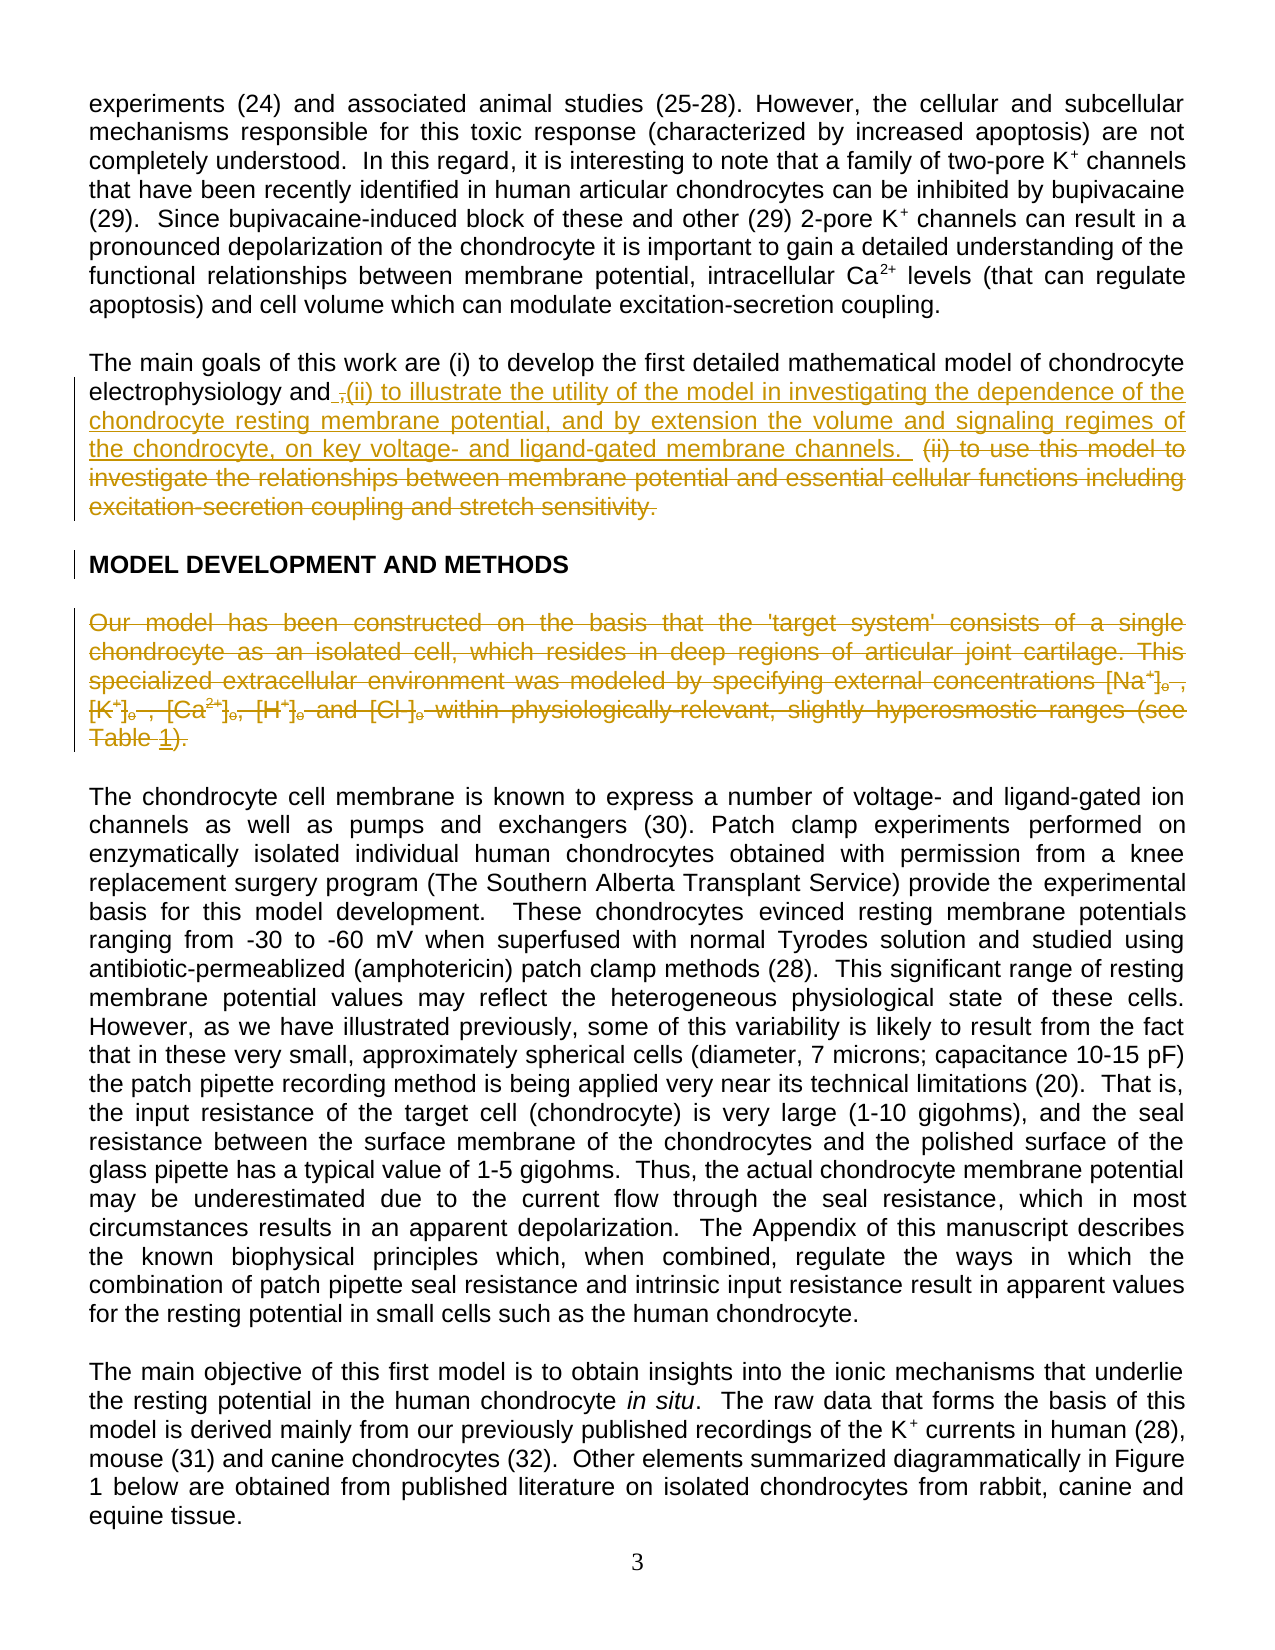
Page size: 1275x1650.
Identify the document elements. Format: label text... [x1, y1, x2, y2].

text The main goals of this work are (i) to develop the first detailed mathematical model of chondrocyte electrophysiology and [89, 480, 1186, 521]
text The main goals of this work are (i) to develop the first detailed mathematical model of chondrocyte electrophysiology and [89, 432, 1186, 479]
text MODEL DEVELOPMENT AND METHODS [89, 550, 1186, 579]
text The chondrocyte cell membrane is known to express a number of voltage- and ligand-gated ion channels as well as pumps and exchangers (30). Patch clamp experiments performed on enzymatically isolated individual human chondrocytes obtained with permission from a knee replacement surgery program (The Southern Alberta Transplant Service) provide the experimental basis for this model development. These chondrocytes evinced resting membrane potentials ranging from -30 to -60 mV when superfused with normal Tyrodes solution and studied using antibiotic-permeablized (amphotericin) patch clamp methods (28). This significant range of resting membrane potential values may reflect the heterogeneous physiological state of these cells. However, as we have illustrated previously, some of this variability is likely to result from the fact that in these very small, approximately spherical cells (diameter, 7 microns; capacitance 10-15 pF) the patch pipette recording method is being applied very near its technical limitations (20). That is, the input resistance of the target cell (chondrocyte) is very large (1-10 gigohms), and the seal resistance between the surface membrane of the chondrocytes and the polished surface of the glass pipette has a typical value of 1-5 gigohms. Thus, the actual chondrocyte membrane potential may be underestimated due to the current flow through the seal resistance, which in most circumstances results in an apparent depolarization. The Appendix of this manuscript describes the known biophysical principles which, when combined, regulate the ways in which the combination of patch pipette seal resistance and intrinsic input resistance result in apparent values for the resting potential in small cells such as the human chondrocyte. [89, 782, 1186, 1328]
text The main goals of this work are (i) to develop the first detailed mathematical model of chondrocyte electrophysiology and [89, 348, 1186, 431]
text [89, 89, 1186, 319]
text The main objective of this first model is to obtain insights into the ionic mechanisms that underlie the resting potential in the human chondrocyte in situ. The raw data that forms the basis of this model is derived mainly from our previously published recordings of the K+ currents in human (28), mouse (31) and canine chondrocytes (32). Other elements summarized diagrammatically in Figure 1 below are obtained from published literature on isolated chondrocytes from rabbit, canine and equine tissue. [89, 1357, 1186, 1530]
